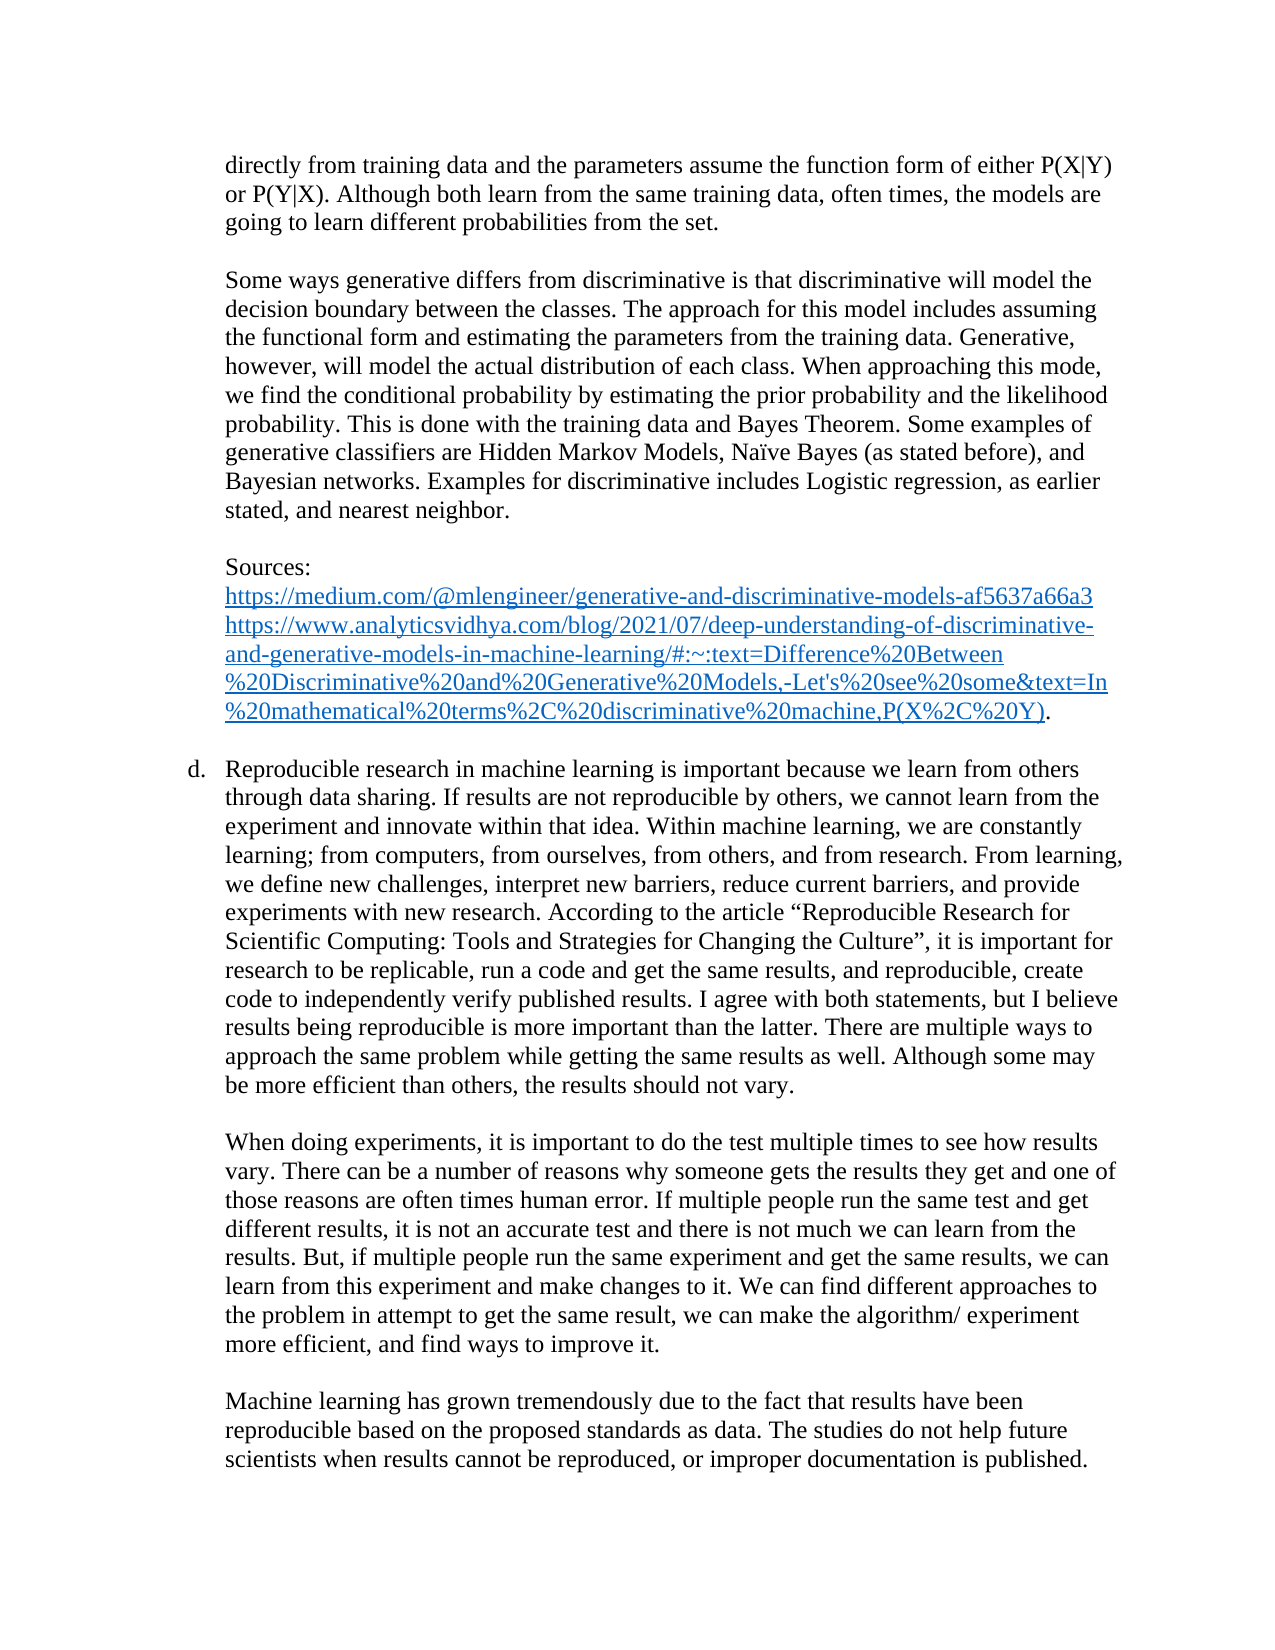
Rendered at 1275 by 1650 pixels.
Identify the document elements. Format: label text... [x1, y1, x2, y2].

list Reproducible research in machine learning is important because we learn from others through data sharing. If results are not reproducible by others, we cannot learn from the experiment and innovate within that idea. Within machine learning, we are constantly learning; from computers, from ourselves, from others, and from research. From learning, we define new challenges, interpret new barriers, reduce current barriers, and provide experiments with new research. According to the article “Reproducible Research for Scientific Computing: Tools and Strategies for Changing the Culture”, it is important for research to be replicable, run a code and get the same results, and reproducible, create code to independently verify published results. I agree with both statements, but I believe results being reproducible is more important than the latter. There are multiple ways to approach the same problem while getting the same results as well. Although some may be more efficient than others, the results should not vary. [187, 754, 1125, 1099]
list When doing experiments, it is important to do the test multiple times to see how results vary. There can be a number of reasons why someone gets the results they get and one of those reasons are often times human error. If multiple people run the same test and get different results, it is not an accurate test and there is not much we can learn from the results. But, if multiple people run the same experiment and get the same results, we can learn from this experiment and make changes to it. We can find different approaches to the problem in attempt to get the same result, we can make the algorithm/ experiment more efficient, and find ways to improve it. [225, 1127, 1125, 1357]
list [225, 1386, 1125, 1472]
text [225, 150, 1125, 236]
text https://www.analyticsvidhya.com/blog/2021/07/deep-understanding-of-discriminative-and-generative-models-in-machine-learning/#:~:text=Difference%20Between%20Discriminative%20and%20Generative%20Models,-Let's%20see%20some&text=In%20mathematical%20terms%2C%20discriminative%20machine,P(X%2C%20Y). [225, 610, 1125, 725]
text Sources: [225, 552, 1125, 581]
text Some ways generative differs from discriminative is that discriminative will model the decision boundary between the classes. The approach for this model includes assuming the functional form and estimating the parameters from the training data. Generative, however, will model the actual distribution of each class. When approaching this mode, we find the conditional probability by estimating the prior probability and the likelihood probability. This is done with the training data and Bayes Theorem. Some examples of generative classifiers are Hidden Markov Models, Naïve Bayes (as stated before), and Bayesian networks. Examples for discriminative includes Logistic regression, as earlier stated, and nearest neighbor. [225, 265, 1125, 524]
text https://medium.com/@mlengineer/generative-and-discriminative-models-af5637a66a3 [225, 581, 1125, 610]
